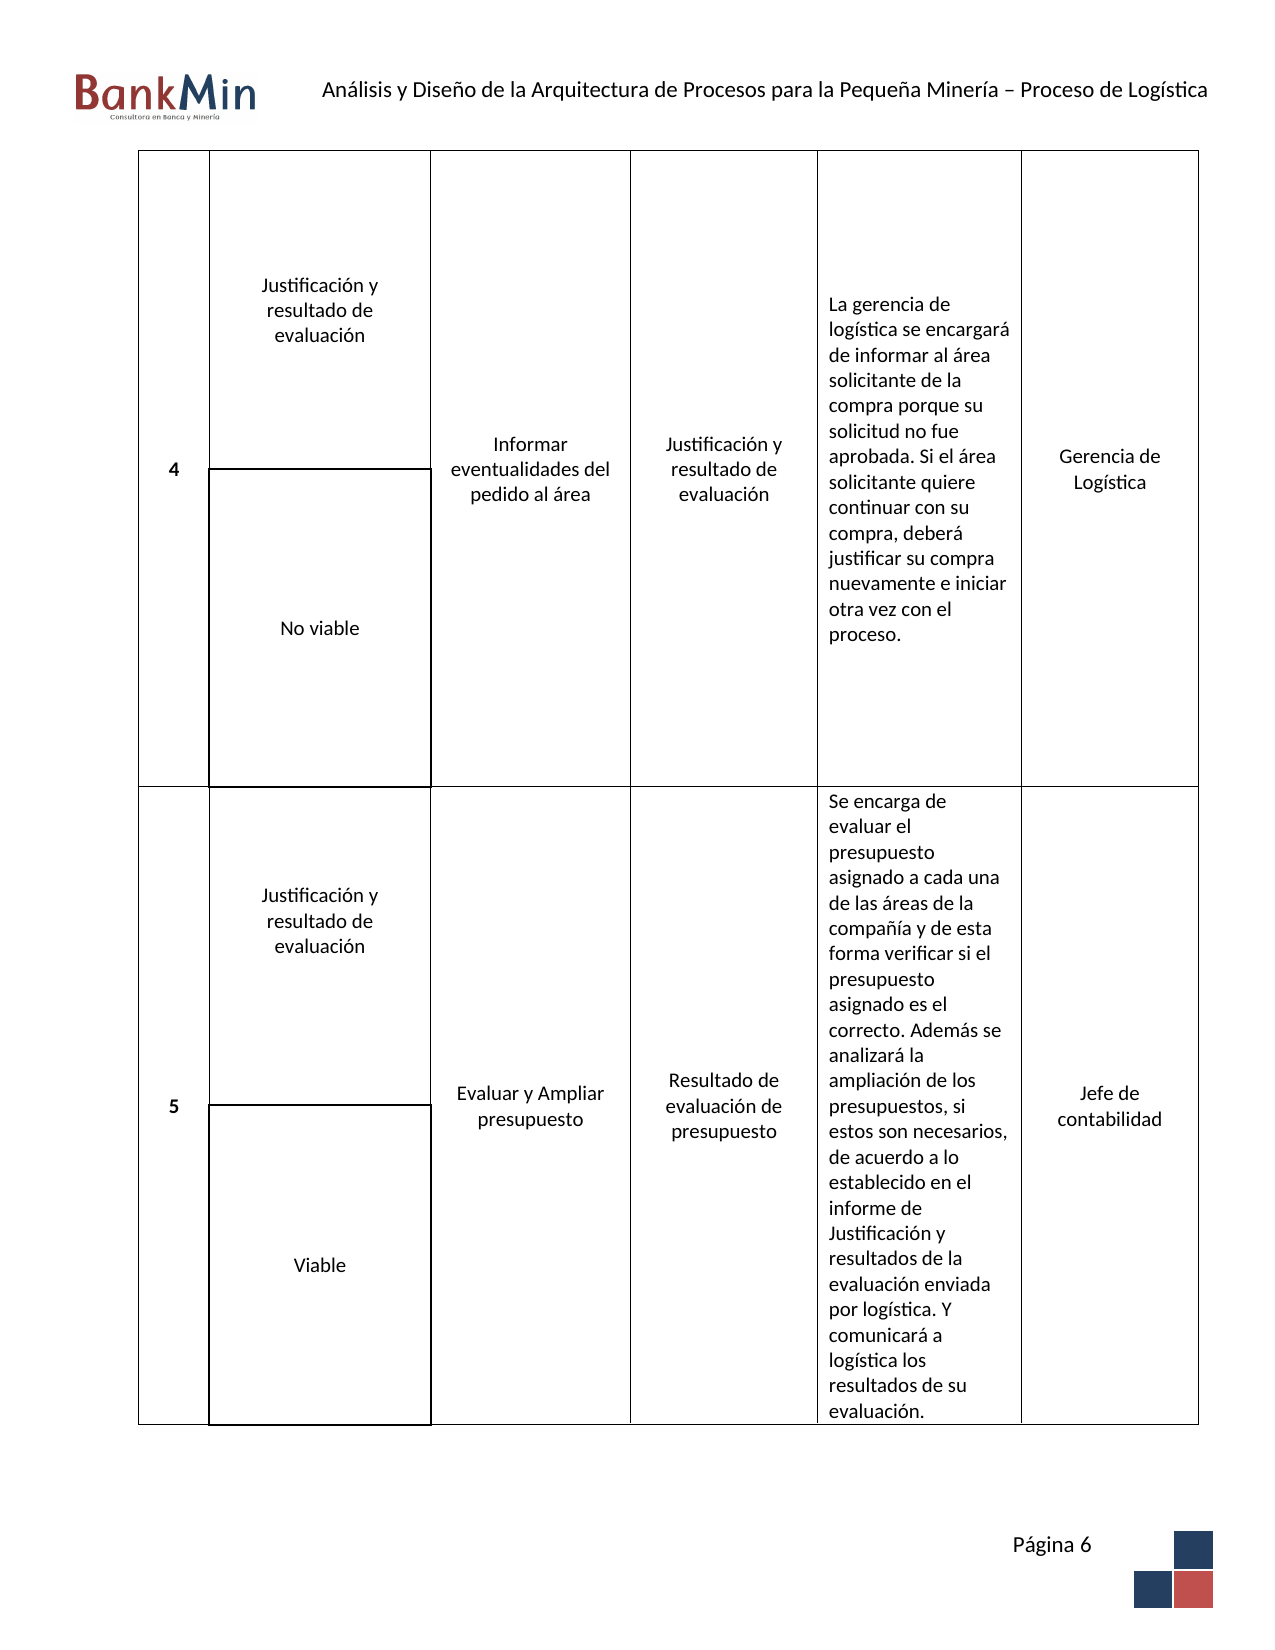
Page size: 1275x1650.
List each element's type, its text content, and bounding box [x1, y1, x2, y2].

picture [73, 71, 258, 124]
table_cell La gerencia de logística se encargará de informar al área solicitante de la compra porque su solicitud no fue aprobada. Si el área solicitante quiere continuar con su compra, deberá justificar su compra nuevamente e iniciar otra vez con el proceso. [818, 151, 1021, 786]
table_cell 5 [139, 787, 209, 1423]
table_cell Informar eventualidades del pedido al área [431, 151, 630, 786]
table_cell 4 [139, 151, 209, 786]
table_cell Evaluar y Ampliar presupuesto [431, 787, 630, 1423]
table_cell Justificación y resultado de evaluación [631, 151, 817, 786]
table_cell Se encarga de evaluar el presupuesto asignado a cada una de las áreas de la compañía y de esta forma verificar si el presupuesto asignado es el correcto. Además se analizará la ampliación de los presupuestos, si estos son necesarios, de acuerdo a lo establecido en el informe de Justificación y resultados de la evaluación enviada por logística. Y comunicará a logística los resultados de su evaluación. [818, 787, 1021, 1423]
table_cell Resultado de evaluación de presupuesto [631, 787, 817, 1423]
table_cell Justificación y resultado de evaluación [210, 151, 430, 468]
table_cell Justificación y resultado de evaluación [210, 788, 430, 1104]
table_cell No viable [210, 470, 430, 786]
table_cell Viable [210, 1106, 430, 1423]
table_cell Jefe de contabilidad [1022, 787, 1198, 1423]
table_cell Gerencia de Logística [1022, 151, 1198, 786]
